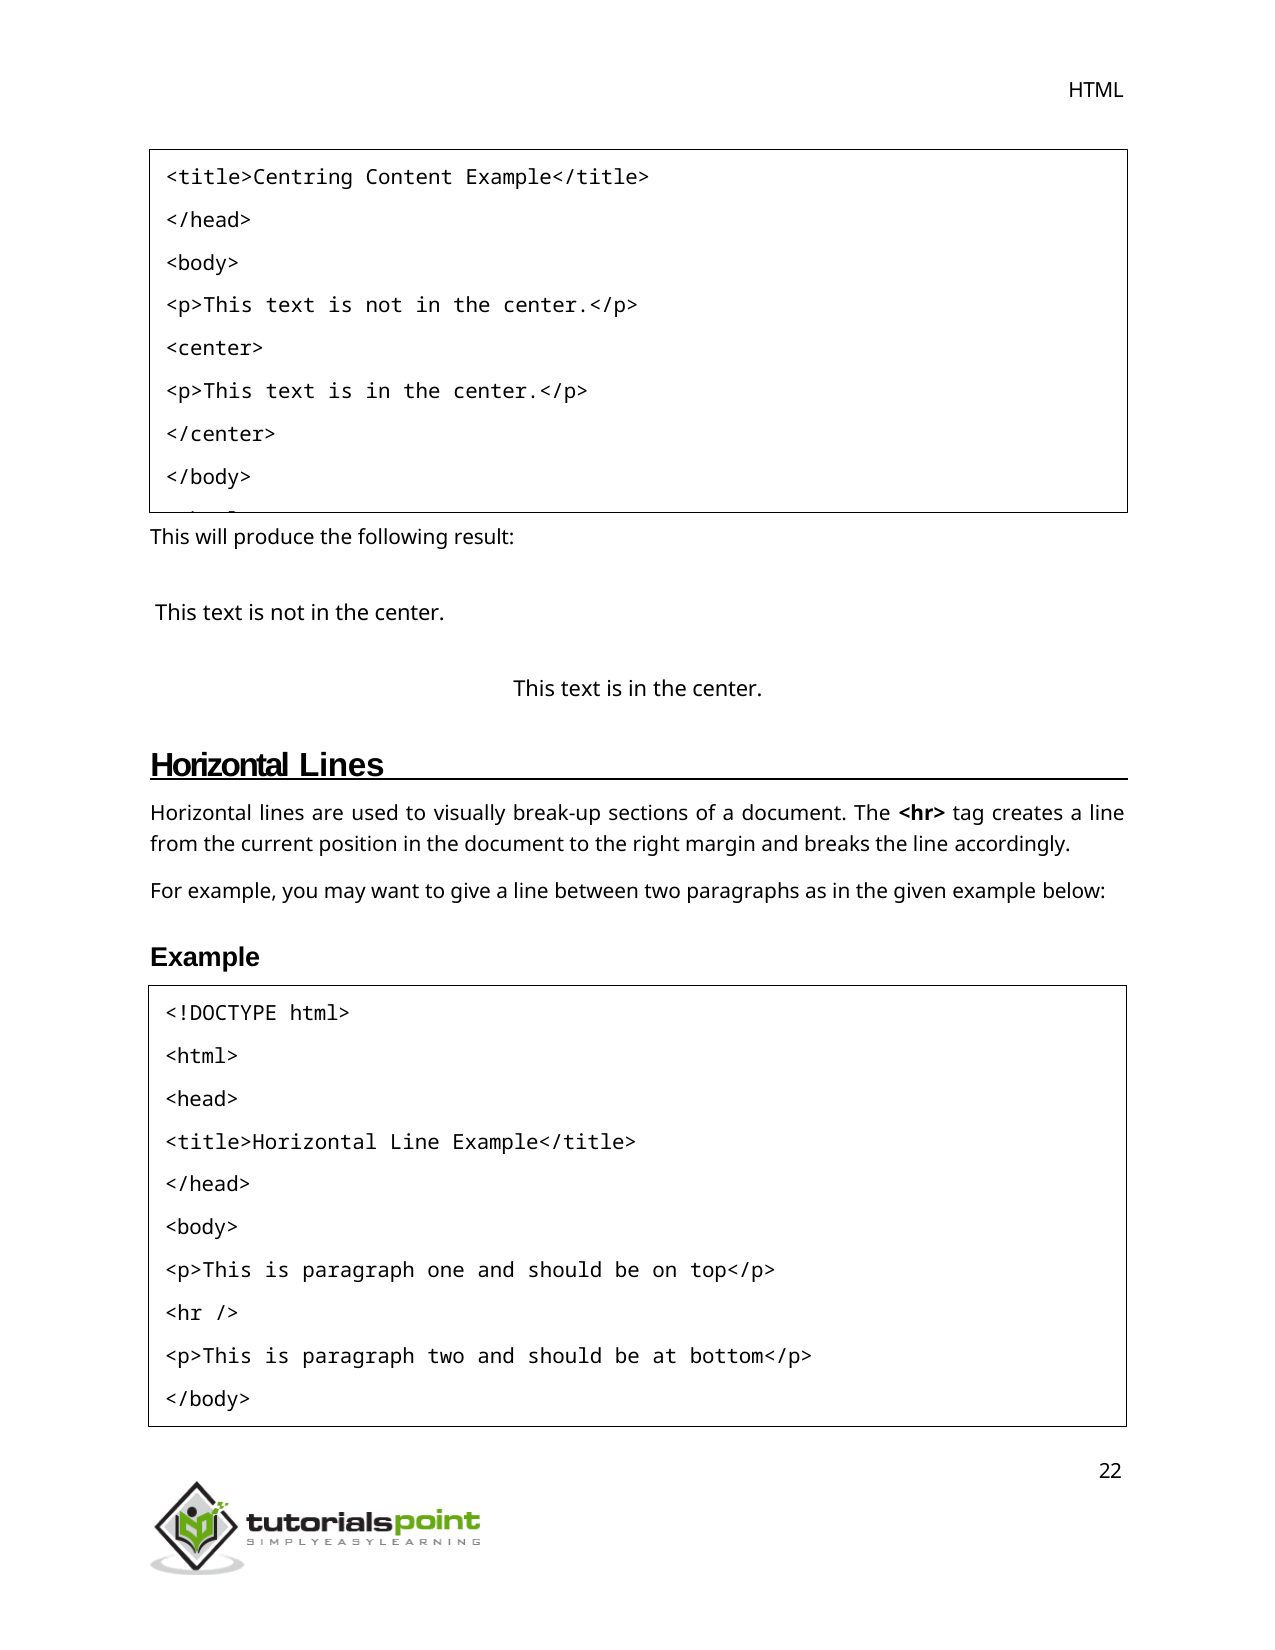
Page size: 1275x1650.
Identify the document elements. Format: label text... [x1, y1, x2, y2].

subtitle Horizontal Lines [3, 744, 1275, 783]
picture [150, 1481, 481, 1575]
subtitle Example [150, 941, 1275, 972]
text Horizontal lines are used to visually break-up sections of a document. The <hr> tag creates a line from the current position in the document to the right margin and breaks the line accordingly. [150, 798, 1125, 858]
text This text is not in the center. [155, 597, 1275, 626]
text For example, you may want to give a line between two paragraphs as in the given example below: [150, 877, 1124, 905]
text This text is in the center. [1, 673, 1275, 702]
text This will produce the following result: [150, 522, 1275, 550]
